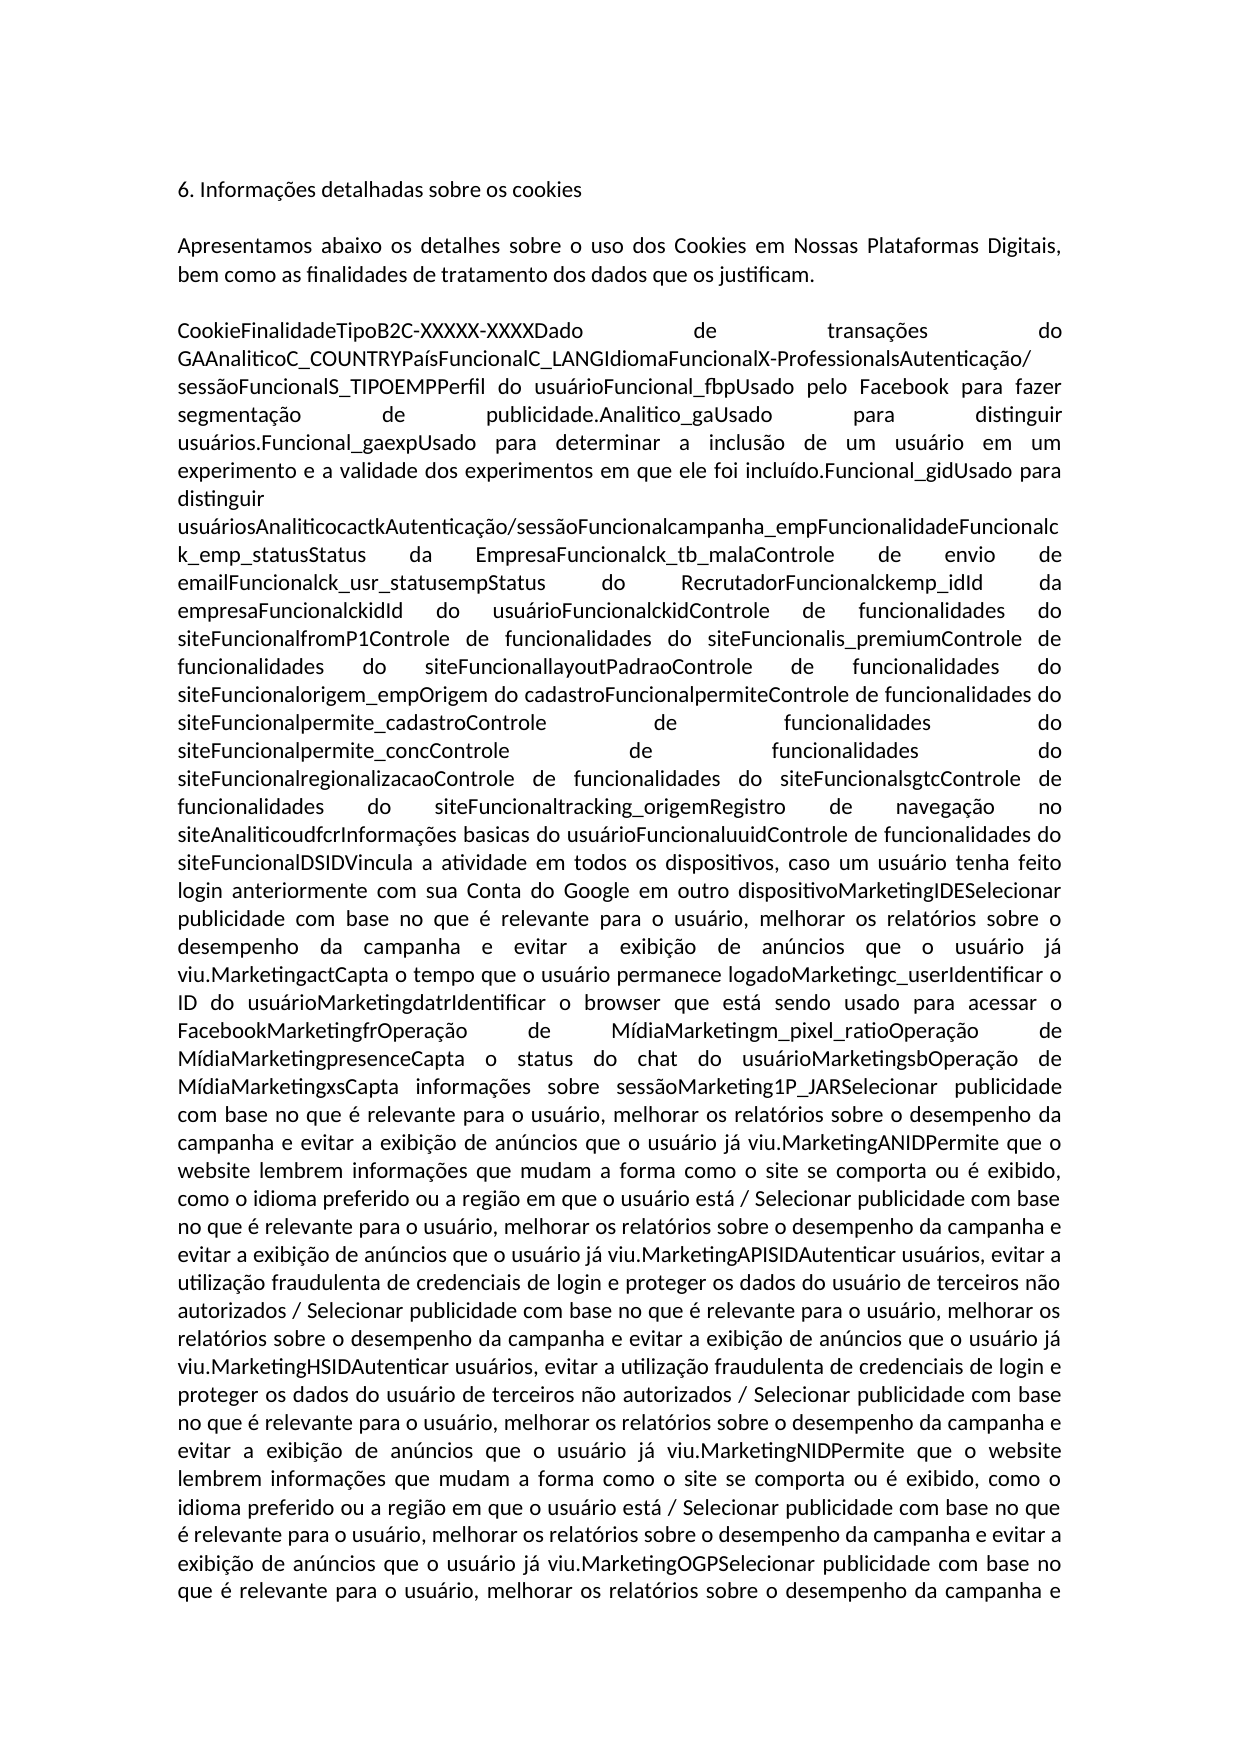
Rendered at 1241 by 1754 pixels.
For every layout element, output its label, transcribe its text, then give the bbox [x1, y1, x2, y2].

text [177, 316, 1063, 1605]
text 6. Informações detalhadas sobre os cookies [177, 176, 1063, 204]
text Apresentamos abaixo os detalhes sobre o uso dos Cookies em Nossas Plataformas Digitais, bem como as finalidades de tratamento dos dados que os justificam. [177, 232, 1063, 288]
